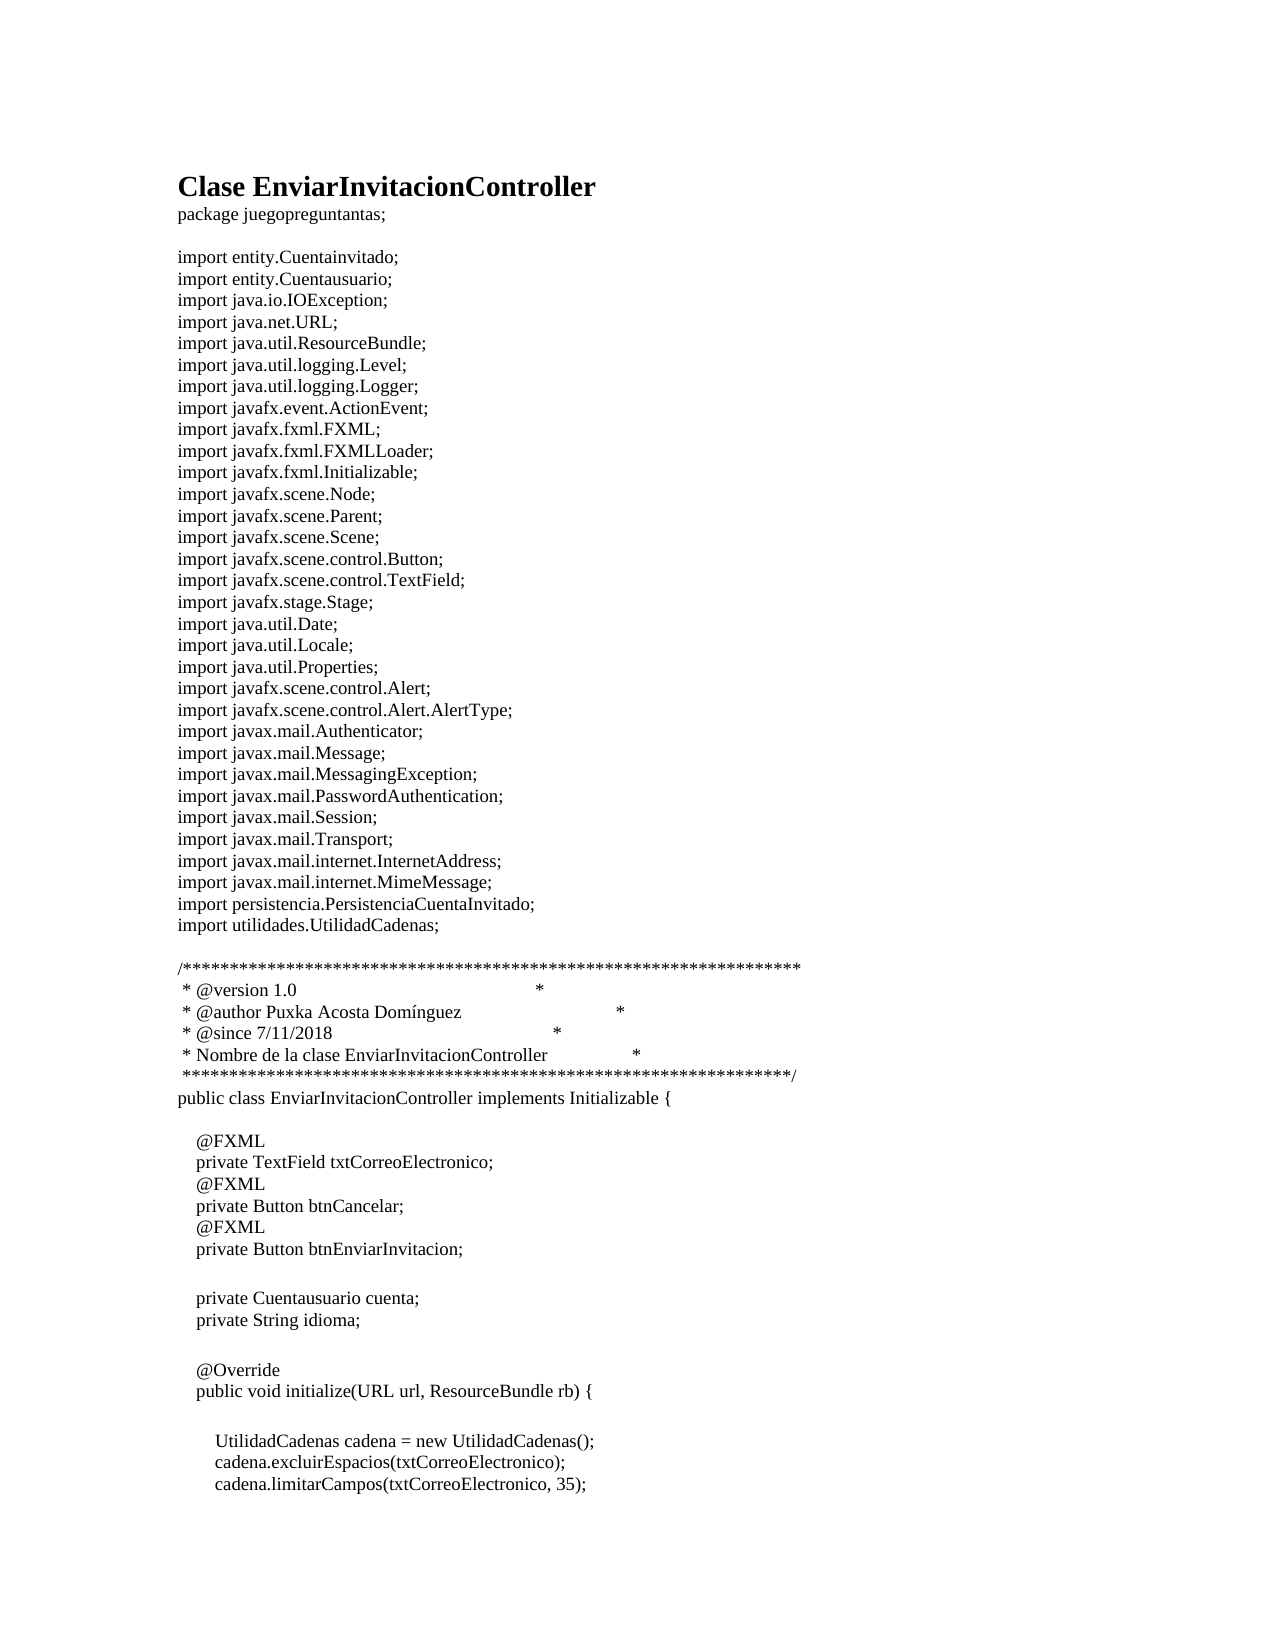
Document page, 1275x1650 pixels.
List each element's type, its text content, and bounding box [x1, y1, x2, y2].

text import javafx.scene.Parent; [177, 504, 1098, 526]
text private Button btnEnviarInvitacion; [177, 1238, 1098, 1259]
text import java.util.logging.Logger; [177, 375, 1098, 397]
text private TextField txtCorreoElectronico; [177, 1151, 1098, 1173]
text public void initialize(URL url, ResourceBundle rb) { [177, 1380, 1098, 1402]
text import javax.mail.Transport; [177, 828, 1098, 849]
text /****************************************************************** [177, 957, 1098, 979]
text @Override [177, 1358, 1098, 1380]
text import javafx.scene.control.Alert.AlertType; [177, 699, 1098, 720]
text import javax.mail.internet.InternetAddress; [177, 849, 1098, 871]
text Clase EnviarInvitacionController [177, 169, 1098, 203]
text import javafx.fxml.FXML; [177, 418, 1098, 440]
text import javax.mail.MessagingException; [177, 763, 1098, 785]
text private Button btnCancelar; [177, 1194, 1098, 1216]
text import javax.mail.Session; [177, 806, 1098, 828]
text import javafx.scene.Node; [177, 483, 1098, 504]
text import java.util.Properties; [177, 656, 1098, 677]
text * Nombre de la clase EnviarInvitacionController * [177, 1044, 1098, 1065]
text UtilidadCadenas cadena = new UtilidadCadenas(); [177, 1429, 1098, 1451]
text import entity.Cuentausuario; [177, 267, 1098, 289]
text import javax.mail.Authenticator; [177, 720, 1098, 742]
text import javax.mail.internet.MimeMessage; [177, 871, 1098, 893]
text * @version 1.0 * [177, 979, 1098, 1001]
text import java.util.logging.Level; [177, 354, 1098, 375]
text public class EnviarInvitacionController implements Initializable { [177, 1087, 1098, 1108]
text import utilidades.UtilidadCadenas; [177, 914, 1098, 936]
text import javafx.fxml.FXMLLoader; [177, 440, 1098, 461]
text private String idioma; [177, 1309, 1098, 1330]
text import persistencia.PersistenciaCuentaInvitado; [177, 893, 1098, 914]
text import javax.mail.Message; [177, 742, 1098, 763]
text import javafx.fxml.Initializable; [177, 461, 1098, 483]
text import javafx.scene.control.TextField; [177, 569, 1098, 591]
text import javax.mail.PasswordAuthentication; [177, 785, 1098, 806]
text import entity.Cuentainvitado; [177, 246, 1098, 267]
text *****************************************************************/ [177, 1065, 1098, 1087]
text import javafx.stage.Stage; [177, 591, 1098, 612]
text import javafx.scene.Scene; [177, 526, 1098, 548]
text @FXML [177, 1216, 1098, 1238]
text import javafx.event.ActionEvent; [177, 397, 1098, 418]
text cadena.excluirEspacios(txtCorreoElectronico); [177, 1451, 1098, 1473]
text import java.io.IOException; [177, 289, 1098, 311]
text import java.util.Locale; [177, 634, 1098, 656]
text private Cuentausuario cuenta; [177, 1287, 1098, 1309]
text import java.util.ResourceBundle; [177, 332, 1098, 354]
text @FXML [177, 1173, 1098, 1194]
text import javafx.scene.control.Button; [177, 548, 1098, 569]
text package juegopreguntantas; [177, 203, 1098, 224]
text import java.net.URL; [177, 311, 1098, 332]
text import javafx.scene.control.Alert; [177, 677, 1098, 699]
text @FXML [177, 1130, 1098, 1151]
text import java.util.Date; [177, 612, 1098, 634]
text * @author Puxka Acosta Domínguez * [177, 1001, 1098, 1022]
text cadena.limitarCampos(txtCorreoElectronico, 35); [177, 1473, 1098, 1494]
text * @since 7/11/2018 * [177, 1022, 1098, 1044]
